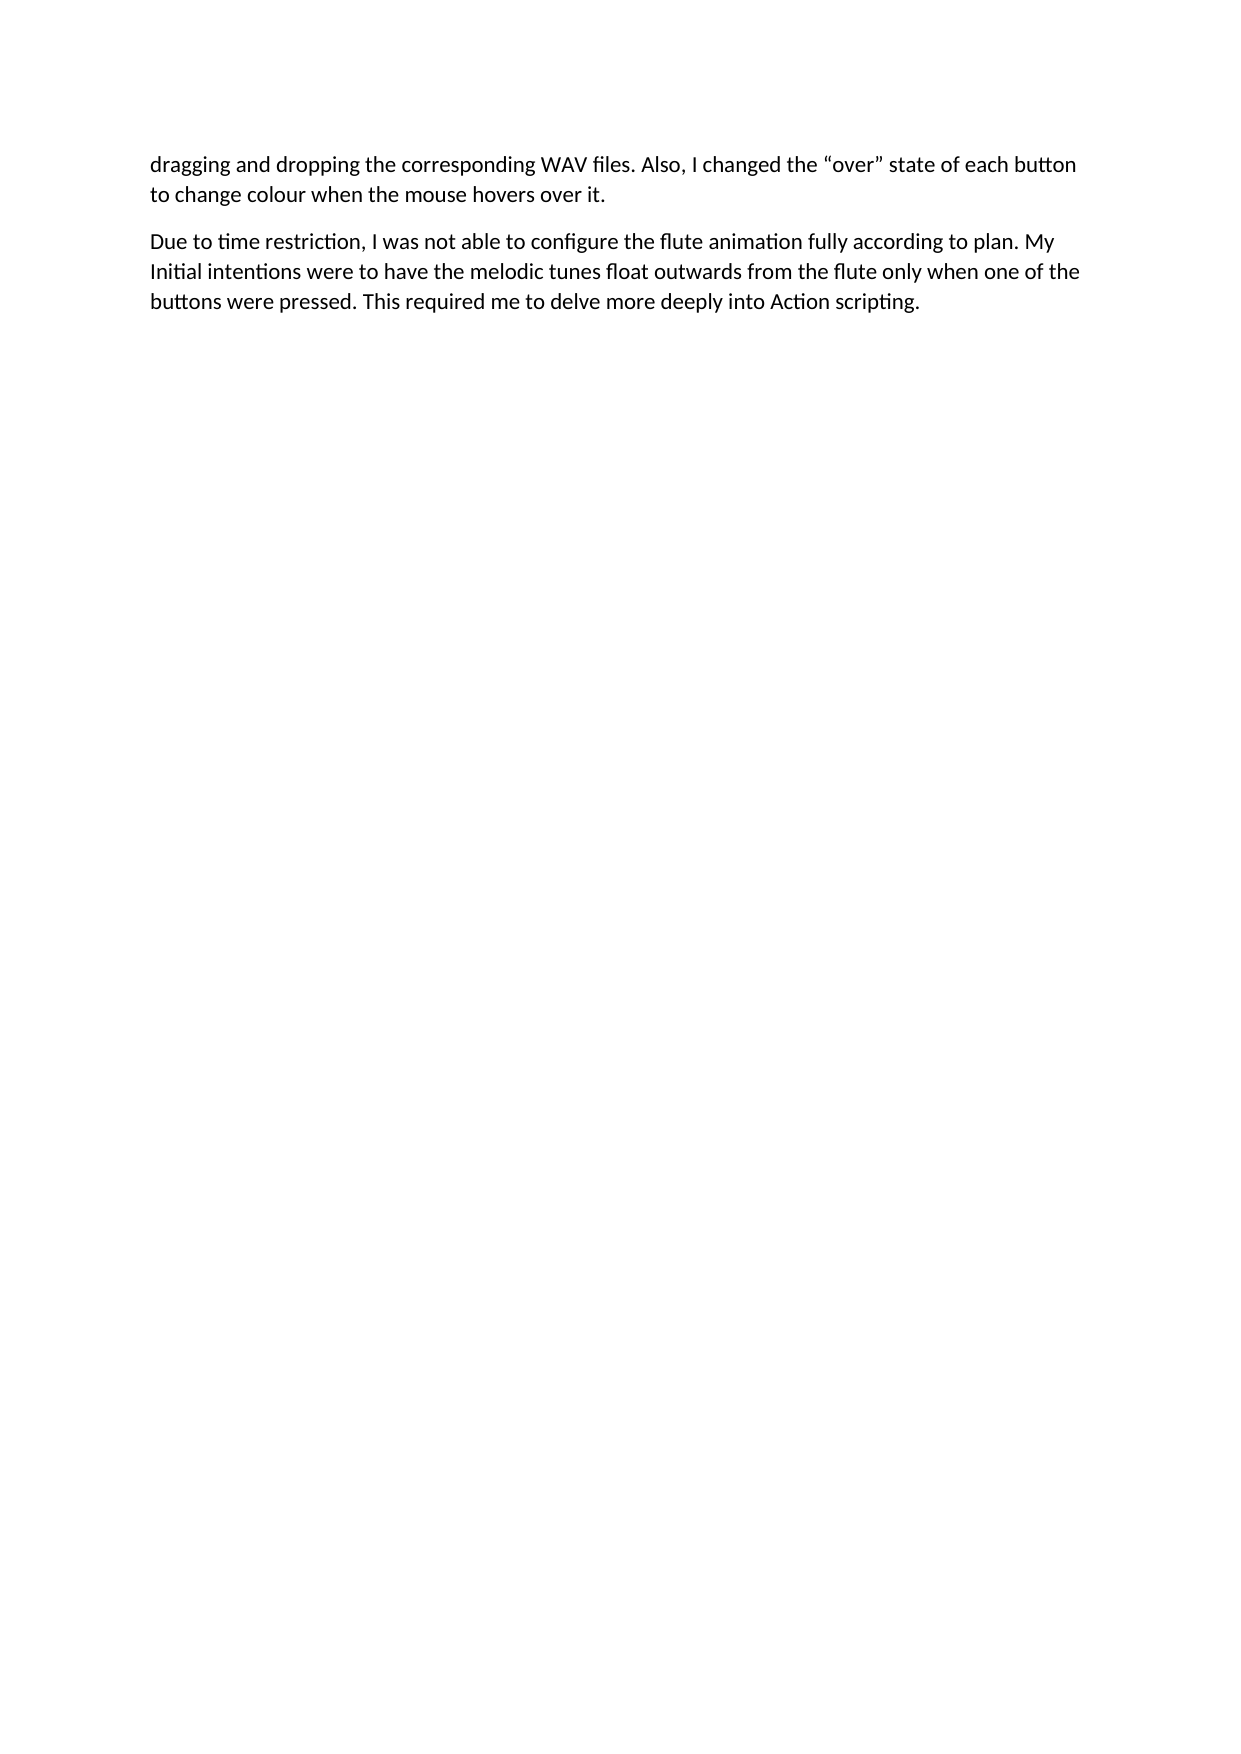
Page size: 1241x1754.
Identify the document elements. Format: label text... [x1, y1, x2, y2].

text Due to time restriction, I was not able to configure the flute animation fully according to plan. My Initial intentions were to have the melodic tunes float outwards from the flute only when one of the buttons were pressed. This required me to delve more deeply into Action scripting. [150, 227, 1090, 316]
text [150, 150, 1090, 208]
